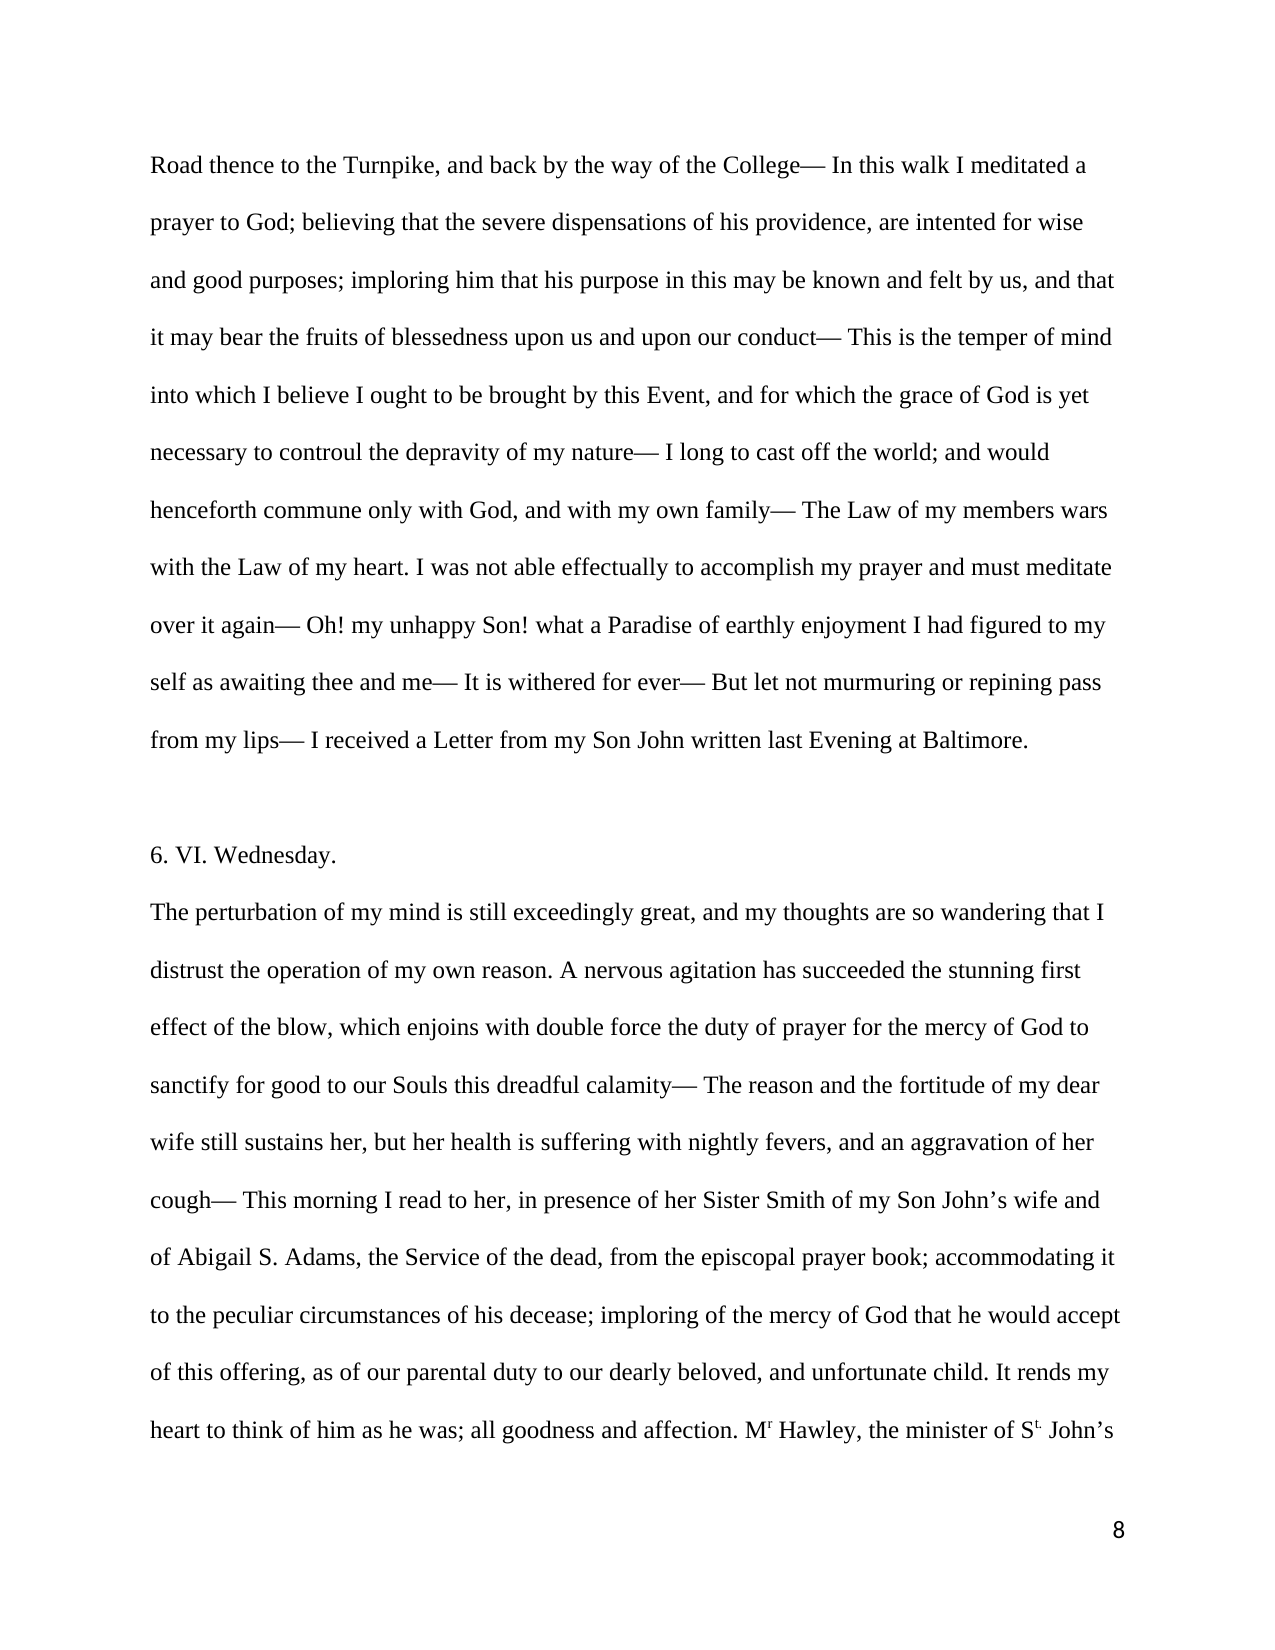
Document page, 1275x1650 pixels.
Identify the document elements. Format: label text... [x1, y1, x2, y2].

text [150, 897, 1125, 1444]
text 6. VI. Wednesday. [150, 840, 1125, 869]
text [150, 150, 1125, 754]
